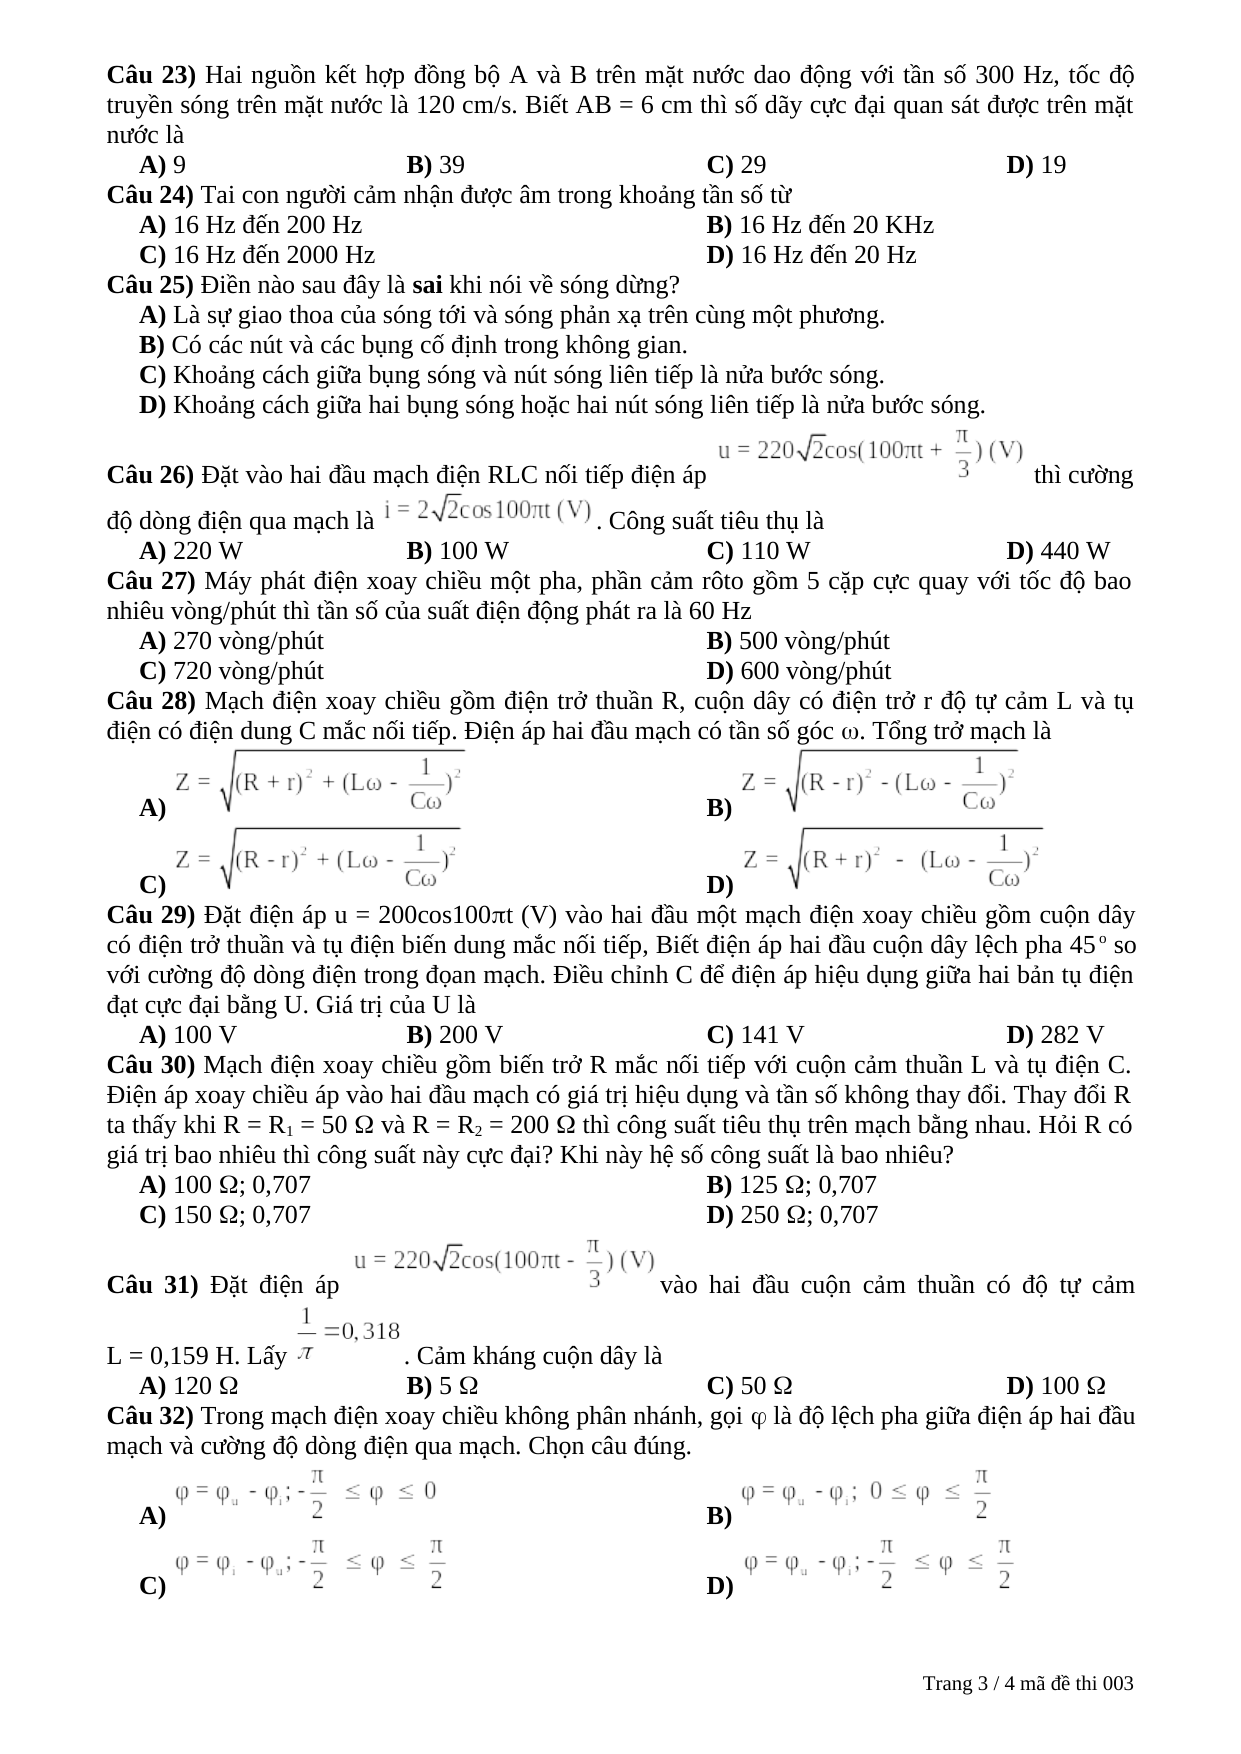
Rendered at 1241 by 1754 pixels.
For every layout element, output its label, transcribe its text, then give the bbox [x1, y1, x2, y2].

text A) Là sự giao thoa của sóng tới và sóng phản xạ trên cùng một phương. [106, 299, 1134, 329]
text A) B) [106, 745, 1134, 822]
text A) 16 Hz đến 200 Hz B) 16 Hz đến 20 KHz [106, 209, 1134, 239]
text Câu 28) Mạch điện xoay chiều gồm điện trở thuần R, cuộn dây có điện trở r độ tự cảm L và tụ điện có điện dung C mắc nối tiếp. Điện áp hai đầu mạch có tần số góc . Tổng trở mạch là [106, 685, 1137, 745]
text Câu 31) Đặt điện áp vào hai đầu cuộn cảm thuần có độ tự cảm L = 0,159 H. Lấy . Cảm kháng cuộn dây là [106, 1229, 1137, 1370]
text C) D) [106, 1530, 1137, 1600]
text D) Khoảng cách giữa hai bụng sóng hoặc hai nút sóng liên tiếp là nửa bước sóng. [106, 389, 1134, 419]
text Câu 25) Điền nào sau đây là sai khi nói về sóng dừng? [106, 269, 1137, 299]
text A) 270 vòng/phút B) 500 vòng/phút [106, 625, 1134, 655]
text Câu 24) Tai con người cảm nhận được âm trong khoảng tần số từ [106, 179, 1137, 209]
text Câu 23) Hai nguồn kết hợp đồng bộ A và B trên mặt nước dao động với tần số 300 Hz, tốc độ truyền sóng trên mặt nước là 120 cm/s. Biết AB = 6 cm thì số dãy cực đại quan sát được trên mặt nước là [106, 59, 1137, 149]
text C) 150 ; 0,707 D) 250 ; 0,707 [106, 1199, 1134, 1229]
text C) Khoảng cách giữa bụng sóng và nút sóng liên tiếp là nửa bước sóng. [106, 359, 1134, 389]
text A) 120 B) 5 C) 50 D) 100 [106, 1370, 1134, 1400]
text C) D) [106, 822, 1134, 899]
text Câu 26) Đặt vào hai đầu mạch điện RLC nối tiếp điện áp thì cường độ dòng điện qua mạch là . Công suất tiêu thụ là [106, 419, 1134, 535]
text A) B) [106, 1460, 1134, 1530]
text B) Có các nút và các bụng cố định trong không gian. [106, 329, 1134, 359]
text A) 100 ; 0,707 B) 125 ; 0,707 [106, 1169, 1134, 1199]
text Câu 32) Trong mạch điện xoay chiều không phân nhánh, gọi là độ lệch pha giữa điện áp hai đầu mạch và cường độ dòng điện qua mạch. Chọn câu đúng. [106, 1400, 1137, 1460]
text Câu 29) Đặt điện áp u = 200cos100t (V) vào hai đầu một mạch điện xoay chiều gồm cuộn dây có điện trở thuần và tụ điện biến dung mắc nối tiếp, Biết điện áp hai đầu cuộn dây lệch pha 45o so với cường độ dòng điện trong đọan mạch. Điều chỉnh C để điện áp hiệu dụng giữa hai bản tụ điện đạt cực đại bằng U. Giá trị của U là [106, 899, 1137, 1019]
text A) 100 V B) 200 V C) 141 V D) 282 V [106, 1019, 1134, 1049]
text Câu 27) Máy phát điện xoay chiều một pha, phần cảm rôto gồm 5 cặp cực quay với tốc độ bao nhiêu vòng/phút thì tần số của suất điện động phát ra là 60 Hz [106, 565, 1134, 625]
text A) 220 W B) 100 W C) 110 W D) 440 W [106, 535, 1134, 565]
text C) 16 Hz đến 2000 Hz D) 16 Hz đến 20 Hz [106, 239, 1134, 269]
text Câu 30) Mạch điện xoay chiều gồm biến trở R mắc nối tiếp với cuộn cảm thuần L và tụ điện C. Điện áp xoay chiều áp vào hai đầu mạch có giá trị hiệu dụng và tần số không thay đổi. Thay đổi R ta thấy khi R = R1 = 50 và R = R2 = 200 thì công suất tiêu thụ trên mạch bằng nhau. Hỏi R có giá trị bao nhiêu thì công suất này cực đại? Khi này hệ số công suất là bao nhiêu? [106, 1049, 1134, 1169]
text A) 9 B) 39 C) 29 D) 19 [106, 149, 1134, 179]
text C) 720 vòng/phút D) 600 vòng/phút [106, 655, 1134, 685]
